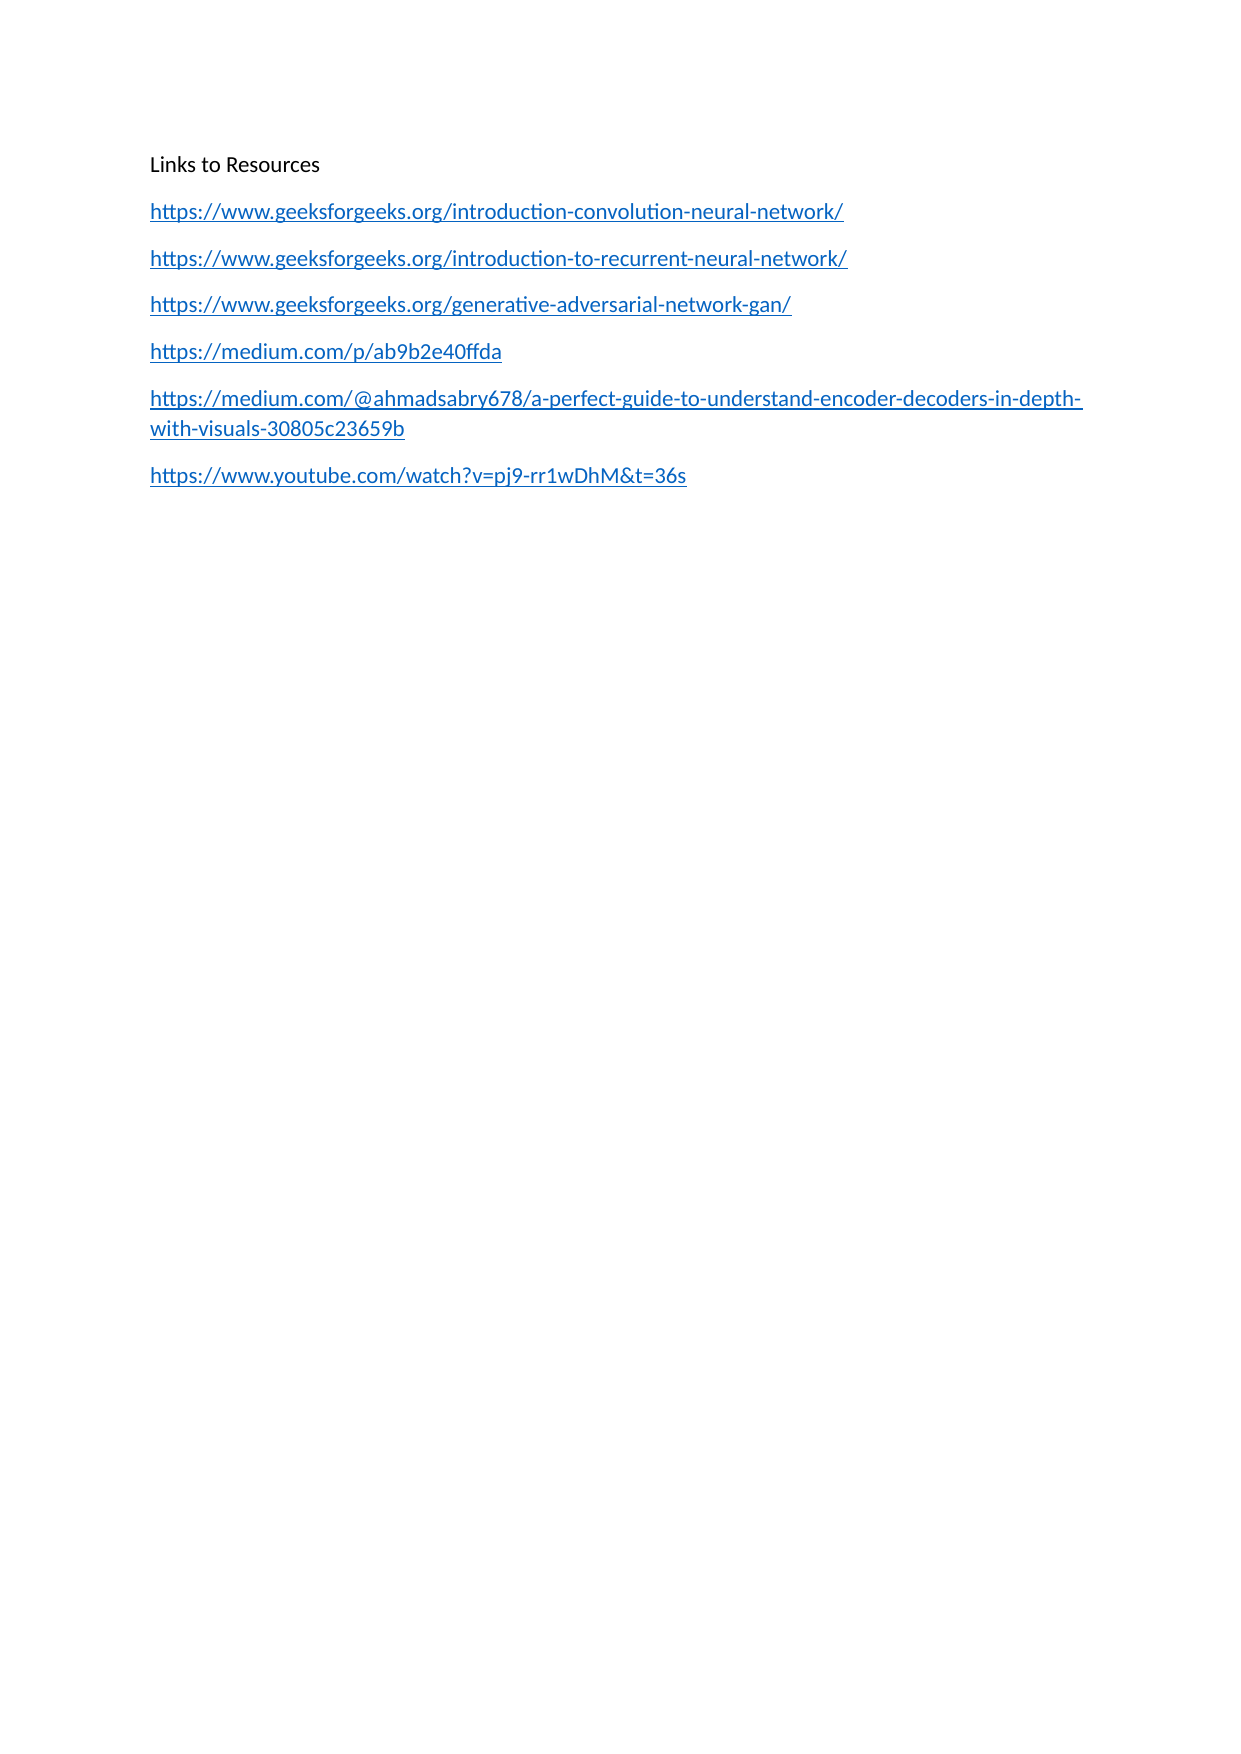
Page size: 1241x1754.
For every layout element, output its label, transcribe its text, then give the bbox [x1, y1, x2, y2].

text https://medium.com/@ahmadsabry678/a-perfect-guide-to-understand-encoder-decoders-in-depth-with-visuals-30805c23659b [150, 384, 1090, 443]
text https://www.geeksforgeeks.org/introduction-to-recurrent-neural-network/ [150, 244, 1090, 272]
text https://www.geeksforgeeks.org/introduction-convolution-neural-network/ [150, 197, 1090, 225]
text https://medium.com/p/ab9b2e40ffda [150, 337, 1090, 366]
text https://www.youtube.com/watch?v=pj9-rr1wDhM&t=36s [150, 461, 1090, 489]
text Links to Resources [150, 150, 1090, 178]
text https://www.geeksforgeeks.org/generative-adversarial-network-gan/ [150, 291, 1090, 319]
